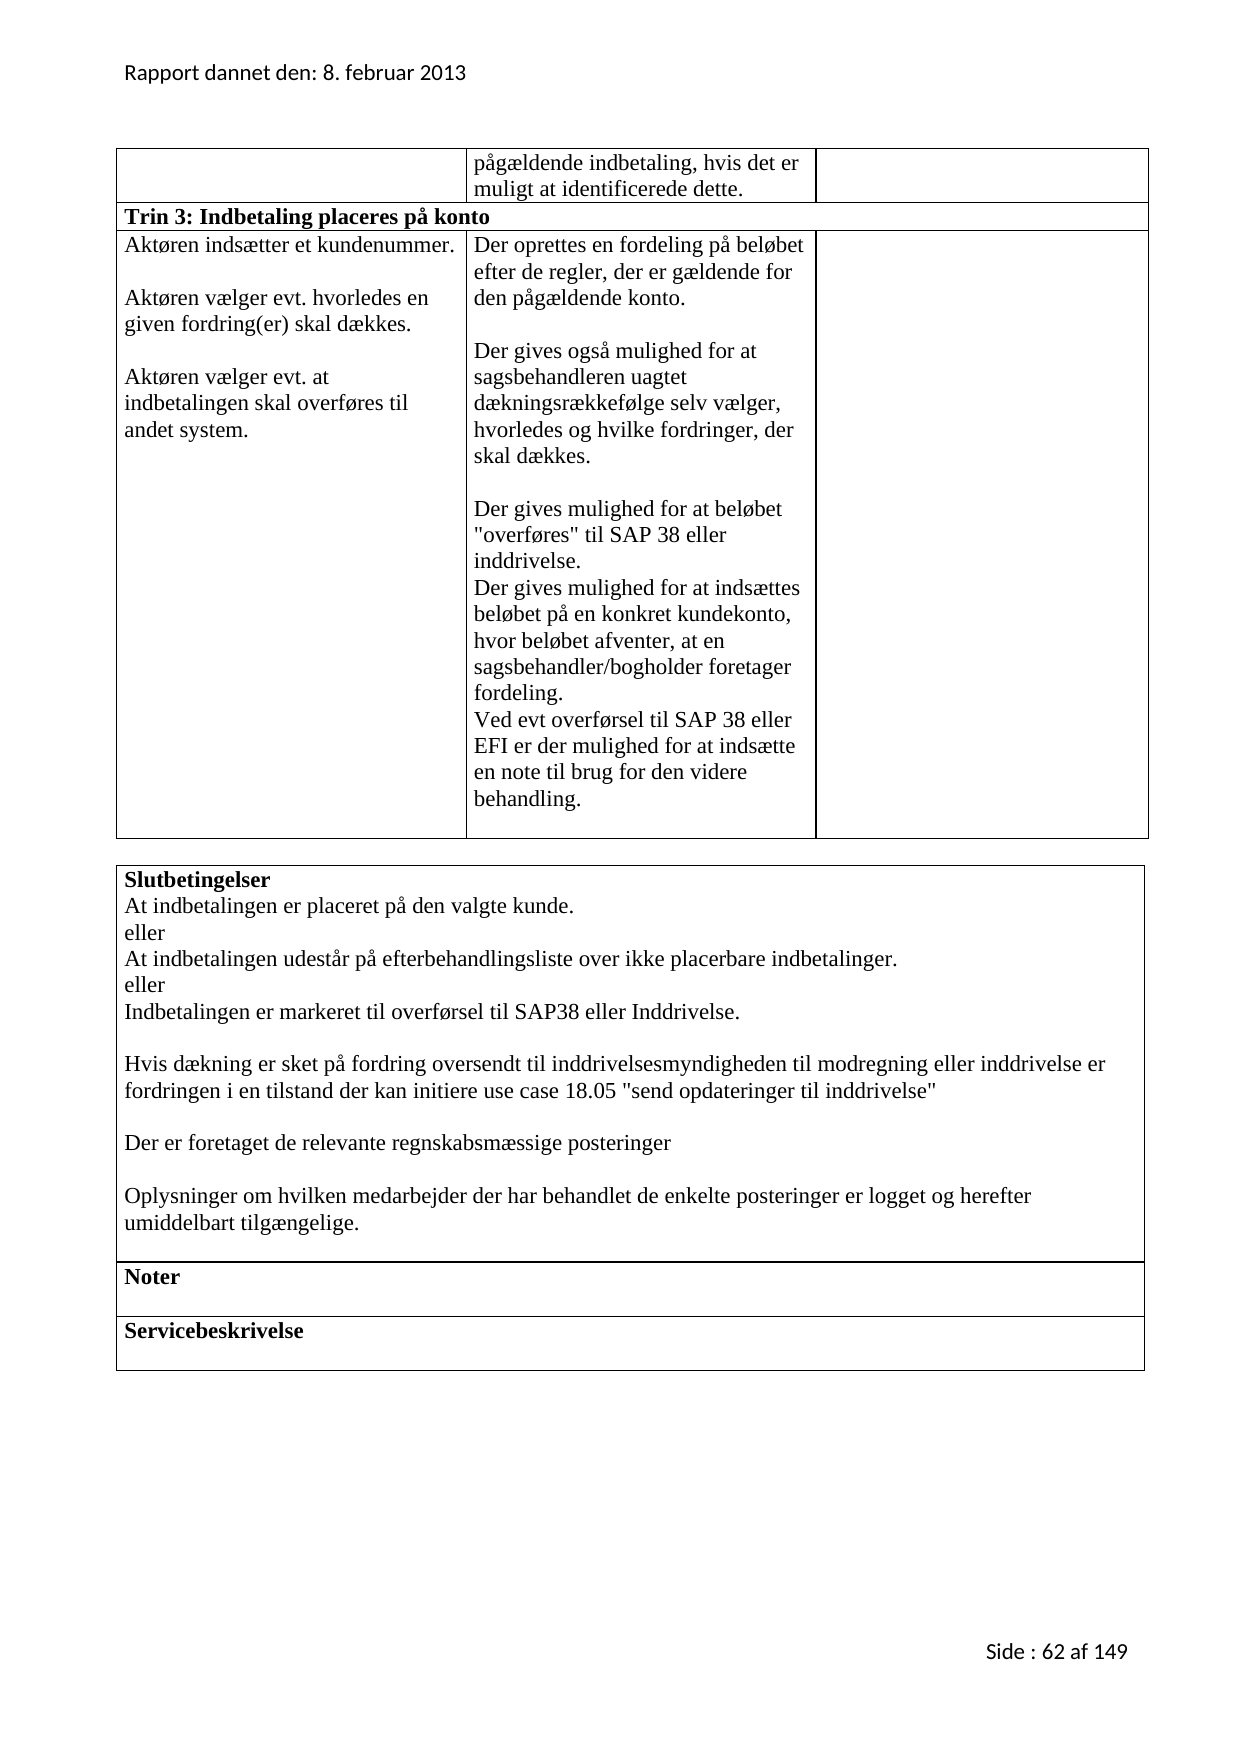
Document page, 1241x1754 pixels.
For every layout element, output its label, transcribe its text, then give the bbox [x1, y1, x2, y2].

table_cell Trin 3: Indbetaling placeres på konto [117, 203, 1148, 230]
table_cell [817, 231, 1148, 837]
table_header Slutbetingelser At indbetalingen er placeret på den valgte kunde. eller At indbetalingen udestår på efterbehandlingsliste over ikke placerbare indbetalinger. eller Indbetalingen er markeret til overførsel til SAP38 eller Inddrivelse. Hvis dækning er sket på fordring oversendt til inddrivelsesmyndigheden til modregning eller inddrivelse er fordringen i en tilstand der kan initiere use case 18.05 "send opdateringer til inddrivelse" Der er foretaget de relevante regnskabsmæssige posteringer Oplysninger om hvilken medarbejder der har behandlet de enkelte posteringer er logget og herefter umiddelbart tilgængelige. [117, 866, 1144, 1261]
table_cell Noter [117, 1263, 1144, 1316]
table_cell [467, 149, 815, 202]
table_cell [117, 149, 466, 202]
table_cell Der oprettes en fordeling på beløbet efter de regler, der er gældende for den pågældende konto. Der gives også mulighed for at sagsbehandleren uagtet dækningsrækkefølge selv vælger, hvorledes og hvilke fordringer, der skal dækkes. Der gives mulighed for at beløbet "overføres" til SAP 38 eller inddrivelse. Der gives mulighed for at indsættes beløbet på en konkret kundekonto, hvor beløbet afventer, at en sagsbehandler/bogholder foretager fordeling. Ved evt overførsel til SAP 38 eller EFI er der mulighed for at indsætte en note til brug for den videre behandling. [467, 231, 815, 837]
table_cell [817, 149, 1148, 202]
table_cell Servicebeskrivelse [117, 1317, 1144, 1370]
table_cell Aktøren indsætter et kundenummer. Aktøren vælger evt. hvorledes en given fordring(er) skal dækkes. Aktøren vælger evt. at indbetalingen skal overføres til andet system. [117, 231, 466, 837]
